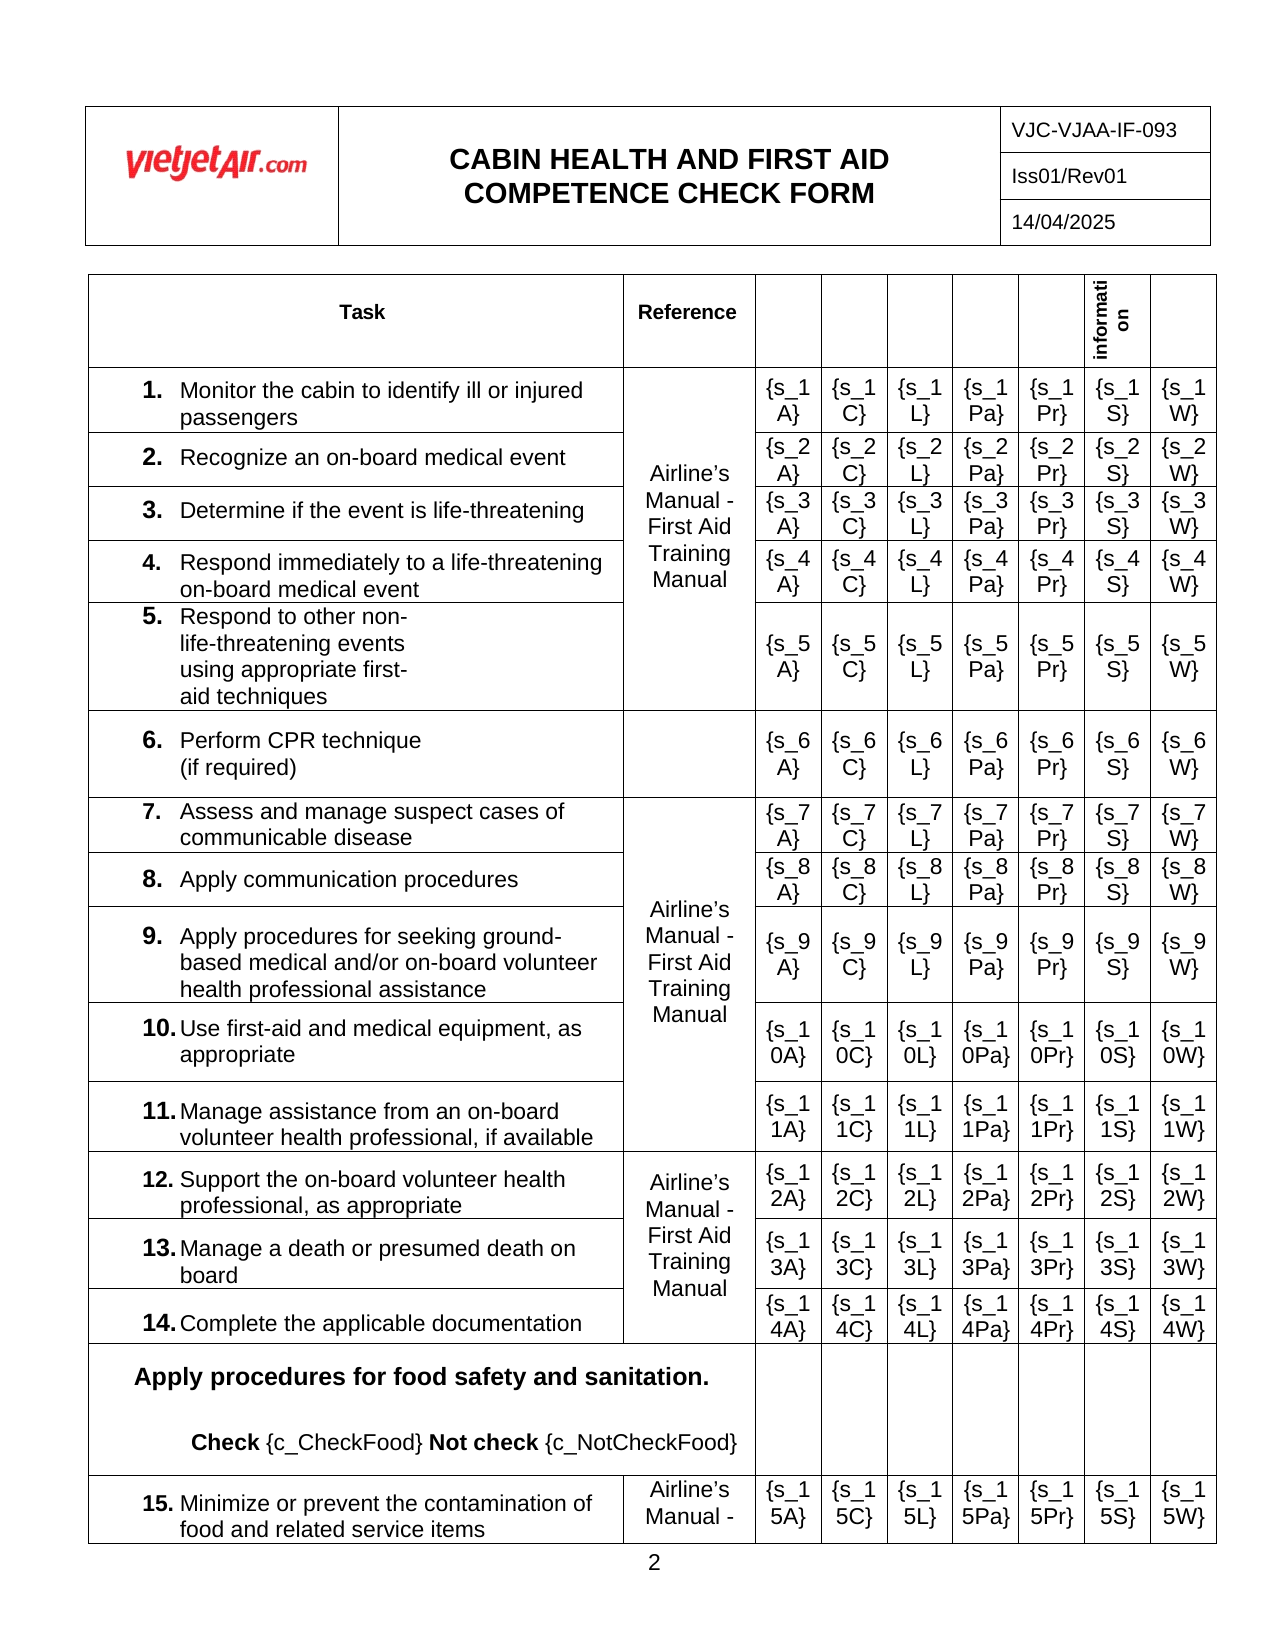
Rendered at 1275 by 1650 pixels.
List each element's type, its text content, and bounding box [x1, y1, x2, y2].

table_cell {s_10S} [1085, 1003, 1150, 1081]
table_cell {s_11C} [822, 1082, 887, 1151]
table_cell {s_15L} [888, 1476, 952, 1543]
table_cell Airline’s Manual - First Aid Training Manual [624, 368, 755, 710]
table_cell {s_9C} [822, 907, 887, 1002]
table_cell {s_6C} [822, 711, 887, 797]
table_cell {s_3C} [822, 487, 887, 539]
table_cell {s_3Pr} [1019, 487, 1084, 539]
table_cell {s_3S} [1085, 487, 1150, 539]
table_cell Determine if the event is life-threatening [89, 487, 623, 539]
table_cell {s_15Pa} [953, 1476, 1018, 1543]
table_cell {s_6Pa} [953, 711, 1018, 797]
table_cell {s_5A} [756, 603, 821, 710]
table_cell {s_6L} [888, 711, 952, 797]
table_cell {s_2Pr} [1019, 433, 1084, 486]
table_cell Respond to other non-life-threatening events using appropriate first-aid techniques [89, 603, 623, 710]
table_cell {s_14L} [888, 1289, 952, 1342]
table_cell {s_6A} [756, 711, 821, 797]
table_cell {s_4W} [1151, 541, 1216, 602]
table_cell {s_1L} [888, 368, 952, 432]
table_cell {s_13L} [888, 1219, 952, 1288]
table_cell {s_13Pr} [1019, 1219, 1084, 1288]
table_cell {s_12L} [888, 1152, 952, 1218]
table_cell {s_13Pa} [953, 1219, 1018, 1288]
table_cell [822, 1344, 887, 1475]
table_cell {s_8Pr} [1019, 853, 1084, 906]
table_cell [1019, 1344, 1084, 1475]
table_cell {s_2A} [756, 433, 821, 486]
table_cell {s_11L} [888, 1082, 952, 1151]
table_cell {s_7L} [888, 798, 952, 852]
table_cell {s_13A} [756, 1219, 821, 1288]
table_cell Monitor the cabin to identify ill or injured passengers [89, 368, 623, 432]
table_cell {s_9A} [756, 907, 821, 1002]
table_cell {s_8C} [822, 853, 887, 906]
table_cell Reference [624, 275, 755, 367]
table_cell {s_5L} [888, 603, 952, 710]
table_cell {s_12Pa} [953, 1152, 1018, 1218]
table_cell {s_5C} [822, 603, 887, 710]
table_cell {s_5W} [1151, 603, 1216, 710]
table_cell {s_5Pr} [1019, 603, 1084, 710]
table_cell {s_10C} [822, 1003, 887, 1081]
table_cell {s_7S} [1085, 798, 1150, 852]
table_cell {s_12S} [1085, 1152, 1150, 1218]
table_cell Airline’s Manual - First Aid Training Manual [624, 1152, 755, 1342]
table_cell {s_9L} [888, 907, 952, 1002]
table_cell {s_4C} [822, 541, 887, 602]
table_cell {s_1A} [756, 368, 821, 432]
table_cell {s_2W} [1151, 433, 1216, 486]
table_cell {s_8W} [1151, 853, 1216, 906]
table_cell [756, 1344, 821, 1475]
table_cell {s_6Pr} [1019, 711, 1084, 797]
table_cell {s_8A} [756, 853, 821, 906]
table_cell {s_4Pa} [953, 541, 1018, 602]
table_cell Minimize or prevent the contamination of food and related service items [89, 1476, 623, 1543]
table_cell {s_6S} [1085, 711, 1150, 797]
table_cell {s_2Pa} [953, 433, 1018, 486]
table_cell Apply communication procedures [89, 853, 623, 906]
table_cell Support the on-board volunteer health professional, as appropriate [89, 1152, 623, 1218]
table_cell [1085, 1344, 1150, 1475]
table_cell {s_15W} [1151, 1476, 1216, 1543]
table_cell {s_10A} [756, 1003, 821, 1081]
table_cell {s_14W} [1151, 1289, 1216, 1342]
table_cell {s_7Pr} [1019, 798, 1084, 852]
table_cell {s_1Pa} [953, 368, 1018, 432]
table_cell {s_2C} [822, 433, 887, 486]
table_cell {s_14A} [756, 1289, 821, 1342]
table_cell {s_11W} [1151, 1082, 1216, 1151]
table_cell {s_15A} [756, 1476, 821, 1543]
table_cell {s_15Pr} [1019, 1476, 1084, 1543]
table_cell {s_1W} [1151, 368, 1216, 432]
table_cell Apply procedures for food safety and sanitation. [89, 1344, 755, 1409]
table_cell Task [89, 275, 623, 367]
table_cell Complete the applicable documentation [89, 1289, 623, 1342]
table_cell {s_15S} [1085, 1476, 1150, 1543]
table_cell {s_11S} [1085, 1082, 1150, 1151]
table_cell {s_10Pr} [1019, 1003, 1084, 1081]
table_cell Recognize an on-board medical event [89, 433, 623, 486]
table_cell {s_9Pa} [953, 907, 1018, 1002]
table_cell [624, 711, 755, 797]
table_cell {s_12W} [1151, 1152, 1216, 1218]
table_cell {s_13W} [1151, 1219, 1216, 1288]
table_cell Apply procedures for seeking ground-based medical and/or on-board volunteer health professional assistance [89, 907, 623, 1002]
table_cell {s_4S} [1085, 541, 1150, 602]
picture [121, 120, 311, 203]
table_cell {s_6W} [1151, 711, 1216, 797]
table_cell {s_14Pr} [1019, 1289, 1084, 1342]
table_cell {s_11Pr} [1019, 1082, 1084, 1151]
table_cell Manage a death or presumed death on board [89, 1219, 623, 1288]
table_cell {s_8L} [888, 853, 952, 906]
table_cell {s_4A} [756, 541, 821, 602]
table_cell {s_8S} [1085, 853, 1150, 906]
table_cell {s_1Pr} [1019, 368, 1084, 432]
table_cell {s_5Pa} [953, 603, 1018, 710]
table_cell {s_9S} [1085, 907, 1150, 1002]
table_cell {s_7Pa} [953, 798, 1018, 852]
table_cell {s_12A} [756, 1152, 821, 1218]
table_cell {s_1S} [1085, 368, 1150, 432]
table_cell {s_5S} [1085, 603, 1150, 710]
table_cell {s_14S} [1085, 1289, 1150, 1342]
table_cell Perform CPR technique (if required) [89, 711, 623, 797]
table_cell {s_4Pr} [1019, 541, 1084, 602]
table_cell {s_7W} [1151, 798, 1216, 852]
table_cell Manage assistance from an on-board volunteer health professional, if available [89, 1082, 623, 1151]
table_cell {s_9W} [1151, 907, 1216, 1002]
table_cell Airline’s Manual - First Aid Training Manual [624, 798, 755, 1151]
table_cell {s_10L} [888, 1003, 952, 1081]
table_cell {s_3Pa} [953, 487, 1018, 539]
table_cell {s_15C} [822, 1476, 887, 1543]
table_cell {s_3L} [888, 487, 952, 539]
table_cell {s_3W} [1151, 487, 1216, 539]
table_cell {s_10W} [1151, 1003, 1216, 1081]
table_cell [888, 1344, 952, 1475]
table_cell Airline’s Manual - First Aid Training Manual [624, 1476, 755, 1543]
table_cell {s_7C} [822, 798, 887, 852]
table_cell {s_3A} [756, 487, 821, 539]
table_cell Respond immediately to a life-threatening on-board medical event [89, 541, 623, 602]
table_cell {s_9Pr} [1019, 907, 1084, 1002]
table_cell {s_1C} [822, 368, 887, 432]
table_cell [1151, 1344, 1216, 1475]
table_cell {s_14C} [822, 1289, 887, 1342]
table_cell {s_11A} [756, 1082, 821, 1151]
table_cell {s_10Pa} [953, 1003, 1018, 1081]
table_cell {s_11Pa} [953, 1082, 1018, 1151]
table_cell {s_8Pa} [953, 853, 1018, 906]
table_cell {s_12Pr} [1019, 1152, 1084, 1218]
table_cell Assess and manage suspect cases of communicable disease [89, 798, 623, 852]
table_cell {s_2S} [1085, 433, 1150, 486]
table_cell Use first-aid and medical equipment, as appropriate [89, 1003, 623, 1081]
table_cell {s_7A} [756, 798, 821, 852]
table_cell {s_13S} [1085, 1219, 1150, 1288]
table_cell {s_14Pa} [953, 1289, 1018, 1342]
table_cell Check {c_CheckFood} Not check {c_NotCheckFood} [89, 1409, 755, 1475]
table_cell {s_2L} [888, 433, 952, 486]
table_cell [953, 1344, 1018, 1475]
table_cell {s_4L} [888, 541, 952, 602]
table_cell {s_12C} [822, 1152, 887, 1218]
table_cell {s_13C} [822, 1219, 887, 1288]
